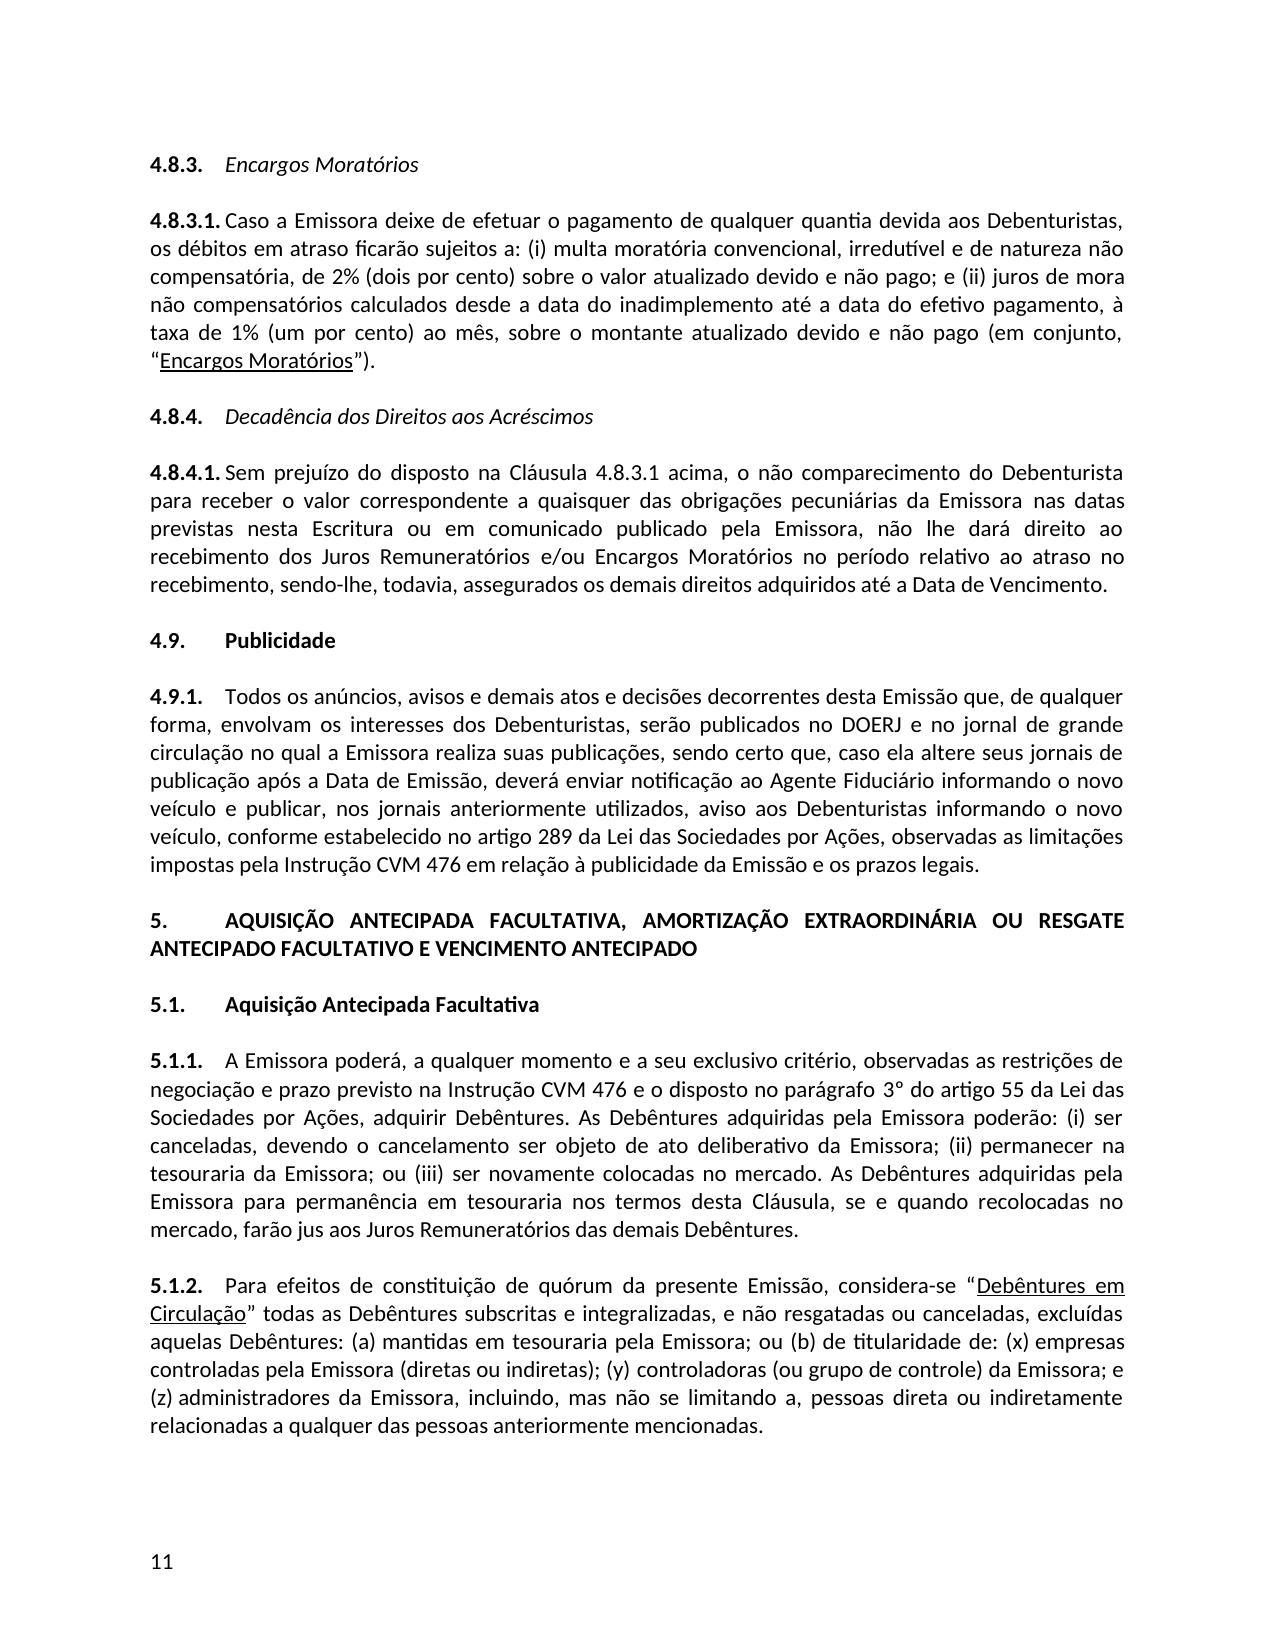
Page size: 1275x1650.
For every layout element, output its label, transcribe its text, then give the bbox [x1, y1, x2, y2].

list AQUISIÇÃO ANTECIPADA FACULTATIVA, AMORTIZAÇÃO EXTRAORDINÁRIA OU RESGATE ANTECIPADO FACULTATIVO E VENCIMENTO ANTECIPADO [150, 907, 1125, 963]
list Caso a Emissora deixe de efetuar o pagamento de qualquer quantia devida aos Debenturistas, os débitos em atraso ficarão sujeitos a: (i) multa moratória convencional, irredutível e de natureza não compensatória, de 2% (dois por cento) sobre o valor atualizado devido e não pago; e (ii) juros de mora não compensatórios calculados desde a data do inadimplemento até a data do efetivo pagamento, à taxa de 1% (um por cento) ao mês, sobre o montante atualizado devido e não pago (em conjunto, “Encargos Moratórios”). [150, 206, 1125, 374]
list Aquisição Antecipada Facultativa [150, 991, 1125, 1019]
list Todos os anúncios, avisos e demais atos e decisões decorrentes desta Emissão que, de qualquer forma, envolvam os interesses dos Debenturistas, serão publicados no DOERJ e no jornal de grande circulação no qual a Emissora realiza suas publicações, sendo certo que, caso ela altere seus jornais de publicação após a Data de Emissão, deverá enviar notificação ao Agente Fiduciário informando o novo veículo e publicar, nos jornais anteriormente utilizados, aviso aos Debenturistas informando o novo veículo, conforme estabelecido no artigo 289 da Lei das Sociedades por Ações, observadas as limitações impostas pela Instrução CVM 476 em relação à publicidade da Emissão e os prazos legais. [150, 682, 1125, 878]
list Para efeitos de constituição de quórum da presente Emissão, considera-se “Debêntures em Circulação” todas as Debêntures subscritas e integralizadas, e não resgatadas ou canceladas, excluídas aquelas Debêntures: (a) mantidas em tesouraria pela Emissora; ou (b) de titularidade de: (x) empresas controladas pela Emissora (diretas ou indiretas); (y) controladoras (ou grupo de controle) da Emissora; e (z) administradores da Emissora, incluindo, mas não se limitando a, pessoas direta ou indiretamente relacionadas a qualquer das pessoas anteriormente mencionadas. [150, 1271, 1125, 1439]
list Sem prejuízo do disposto na Cláusula 4.8.3.1 acima, o não comparecimento do Debenturista para receber o valor correspondente a quaisquer das obrigações pecuniárias da Emissora nas datas previstas nesta Escritura ou em comunicado publicado pela Emissora, não lhe dará direito ao recebimento dos Juros Remuneratórios e/ou Encargos Moratórios no período relativo ao atraso no recebimento, sendo-lhe, todavia, assegurados os demais direitos adquiridos até a Data de Vencimento. [150, 458, 1125, 598]
list A Emissora poderá, a qualquer momento e a seu exclusivo critério, observadas as restrições de negociação e prazo previsto na Instrução CVM 476 e o disposto no parágrafo 3º do artigo 55 da Lei das Sociedades por Ações, adquirir Debêntures. As Debêntures adquiridas pela Emissora poderão: (i) ser canceladas, devendo o cancelamento ser objeto de ato deliberativo da Emissora; (ii) permanecer na tesouraria da Emissora; ou (iii) ser novamente colocadas no mercado. As Debêntures adquiridas pela Emissora para permanência em tesouraria nos termos desta Cláusula, se e quando recolocadas no mercado, farão jus aos Juros Remuneratórios das demais Debêntures. [150, 1047, 1125, 1243]
list Encargos Moratórios [150, 150, 1125, 178]
list Publicidade [150, 626, 1125, 654]
list Decadência dos Direitos aos Acréscimos [150, 402, 1125, 430]
